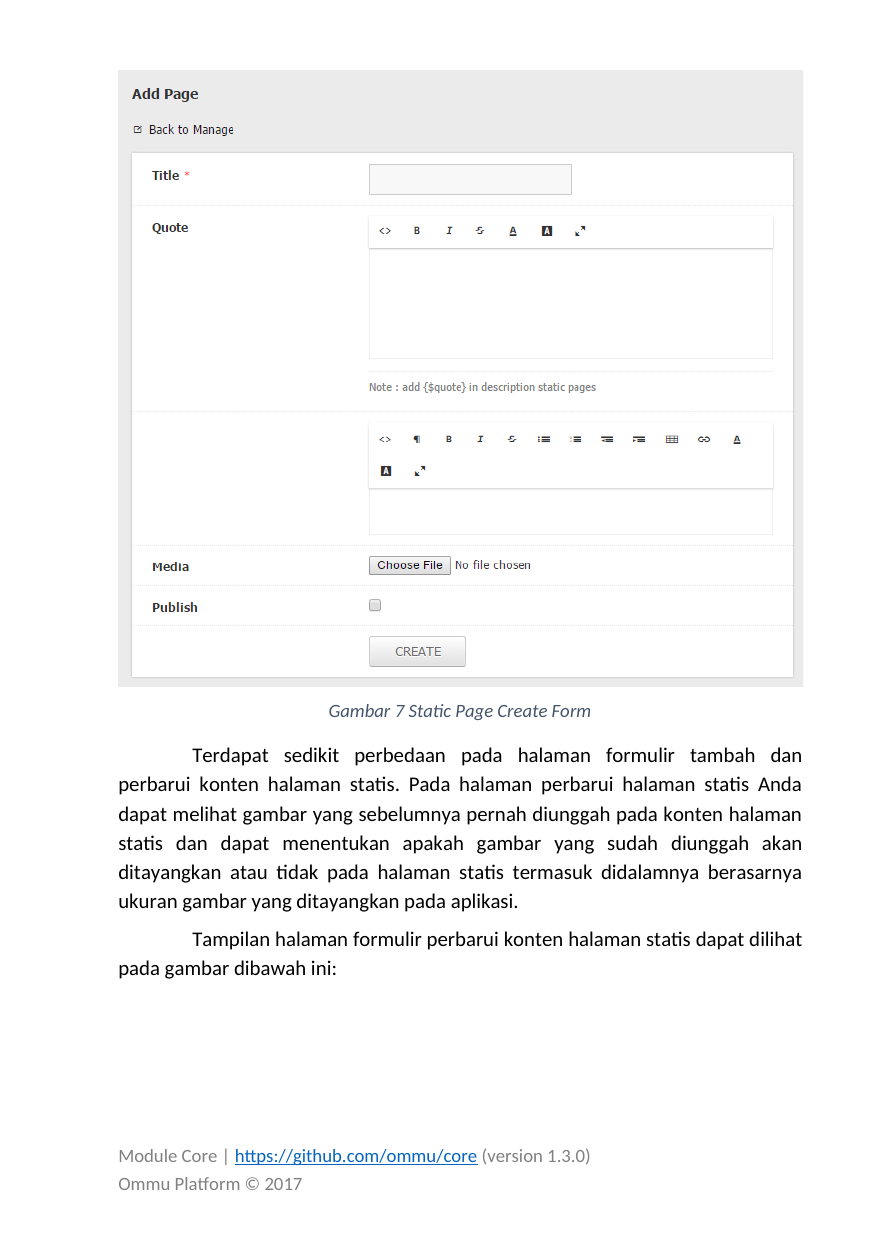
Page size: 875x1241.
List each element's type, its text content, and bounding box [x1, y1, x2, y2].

text Tampilan halaman formulir perbarui konten halaman statis dapat dilihat pada gambar dibawah ini: [118, 926, 803, 980]
picture [118, 70, 804, 687]
text Terdapat sedikit perbedaan pada halaman formulir tambah dan perbarui konten halaman statis. Pada halaman perbarui halaman statis Anda dapat melihat gambar yang sebelumnya pernah diunggah pada konten halaman statis dan dapat menentukan apakah gambar yang sudah diunggah akan ditayangkan atau tidak pada halaman statis termasuk didalamnya berasarnya ukuran gambar yang ditayangkan pada aplikasi. [118, 742, 803, 914]
